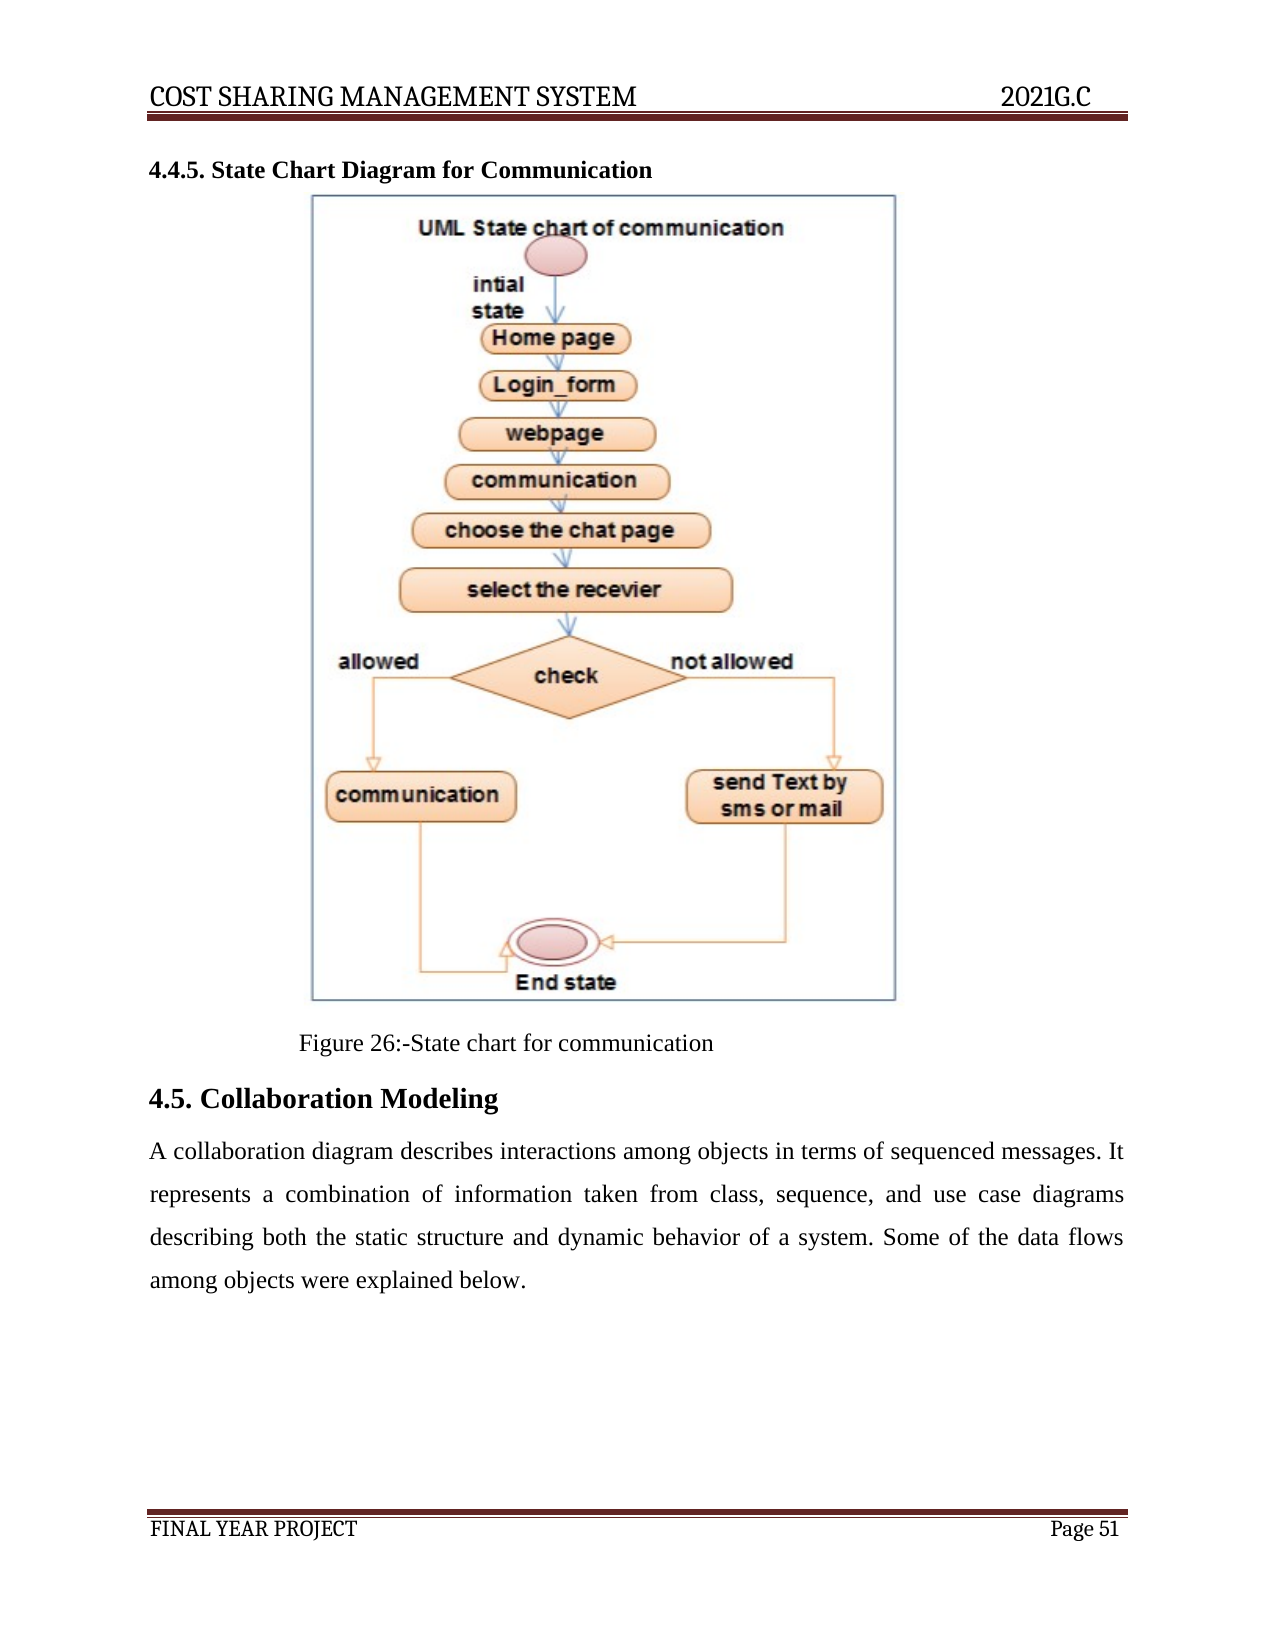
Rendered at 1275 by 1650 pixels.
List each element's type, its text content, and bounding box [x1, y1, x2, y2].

subtitle 4.5. Collaboration Modeling [148, 1081, 1208, 1115]
text A collaboration diagram describes interactions among objects in terms of sequenced messages. It represents a combination of information taken from class, sequence, and use case diagrams describing both the static structure and dynamic behavior of a system. Some of the data flows among objects were explained below. [148, 1136, 1125, 1293]
subtitle 4.4.5. State Chart Diagram for Communication [148, 156, 1208, 184]
picture [303, 192, 905, 1009]
text Figure 26:-State chart for communication [148, 1028, 1208, 1056]
